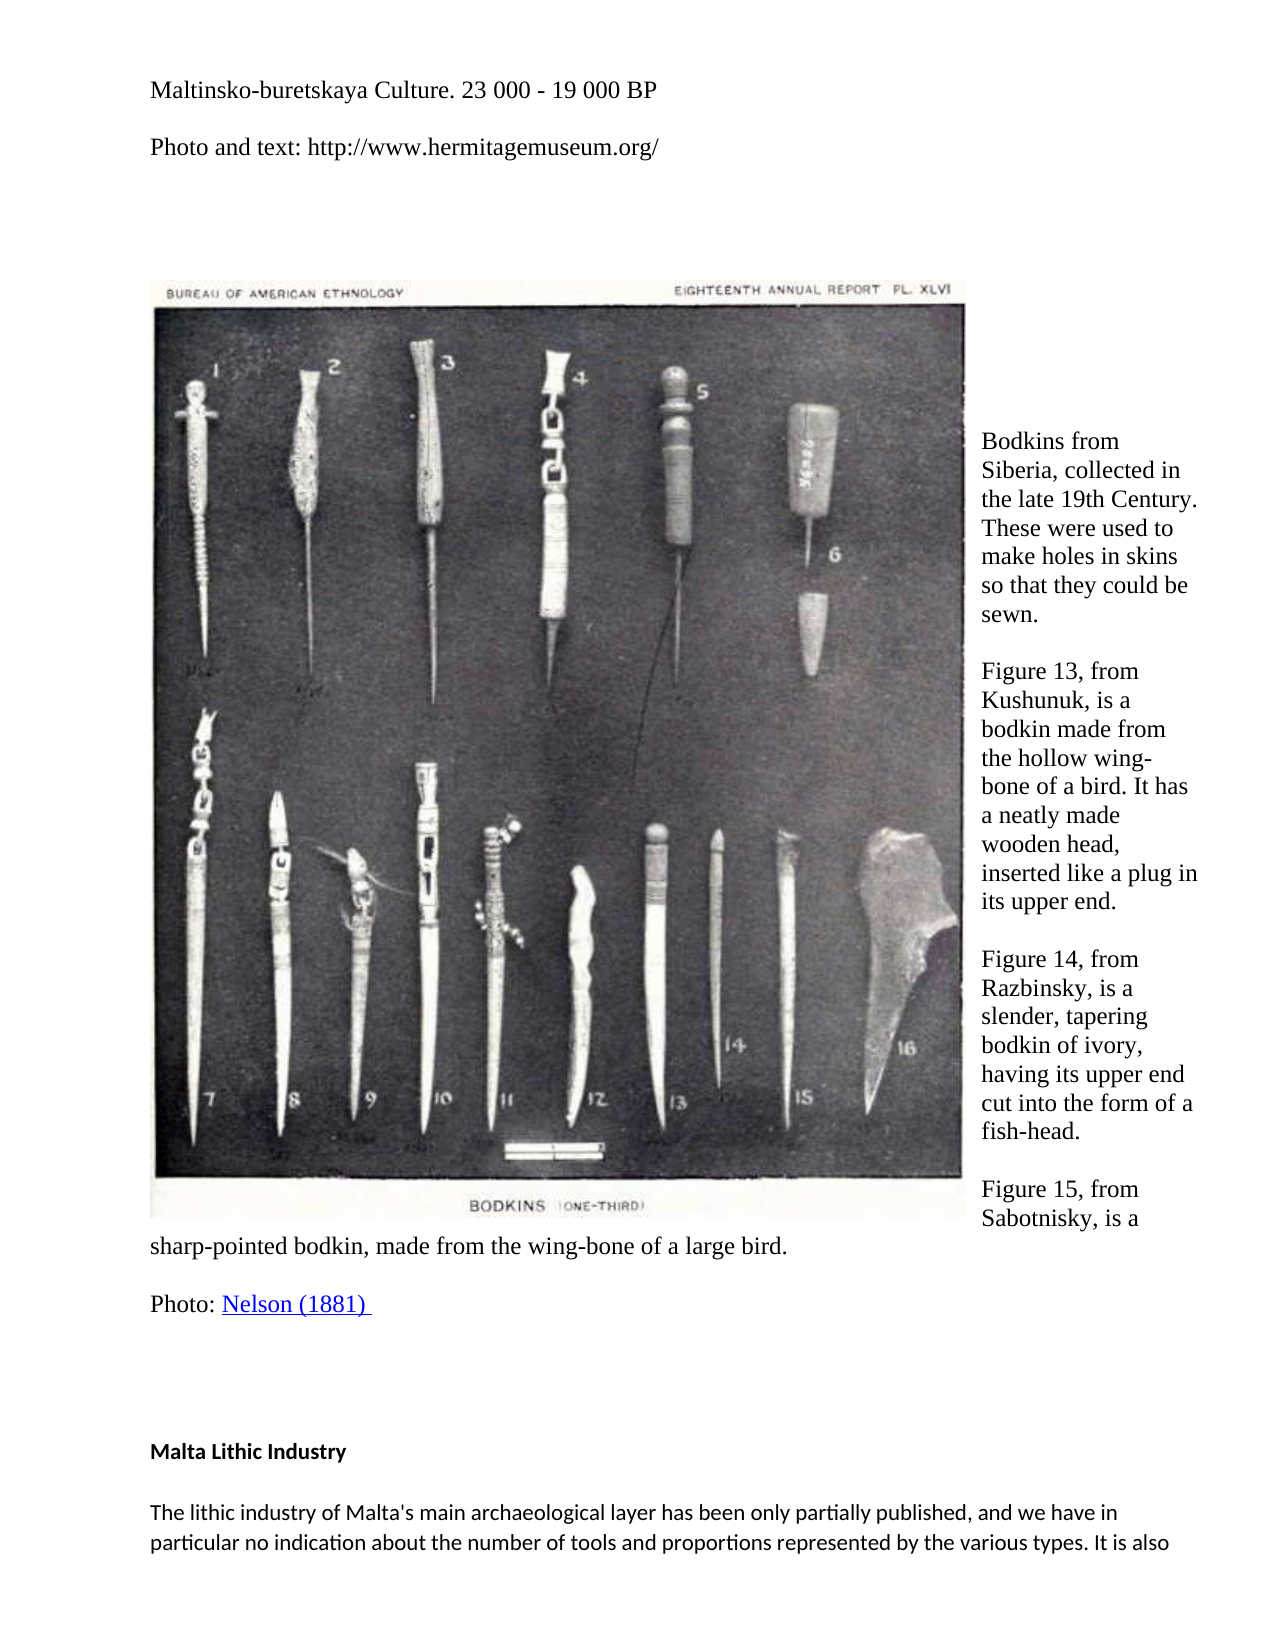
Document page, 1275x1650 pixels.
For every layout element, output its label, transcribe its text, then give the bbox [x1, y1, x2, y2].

text Spike Mammoth tusk; carved. Length 292 mm Malta Site (excavations by M.M. Gerasimov, 1928-1930), Siberia, the River Belaya, near Irkutsk, Russia Maltinsko-buretskaya Culture. 23 000 - 19 000 BP Photo and text: http://www.hermitagemuseum.org/ [150, 75, 1200, 161]
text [150, 1347, 1200, 1556]
picture [150, 280, 966, 1218]
